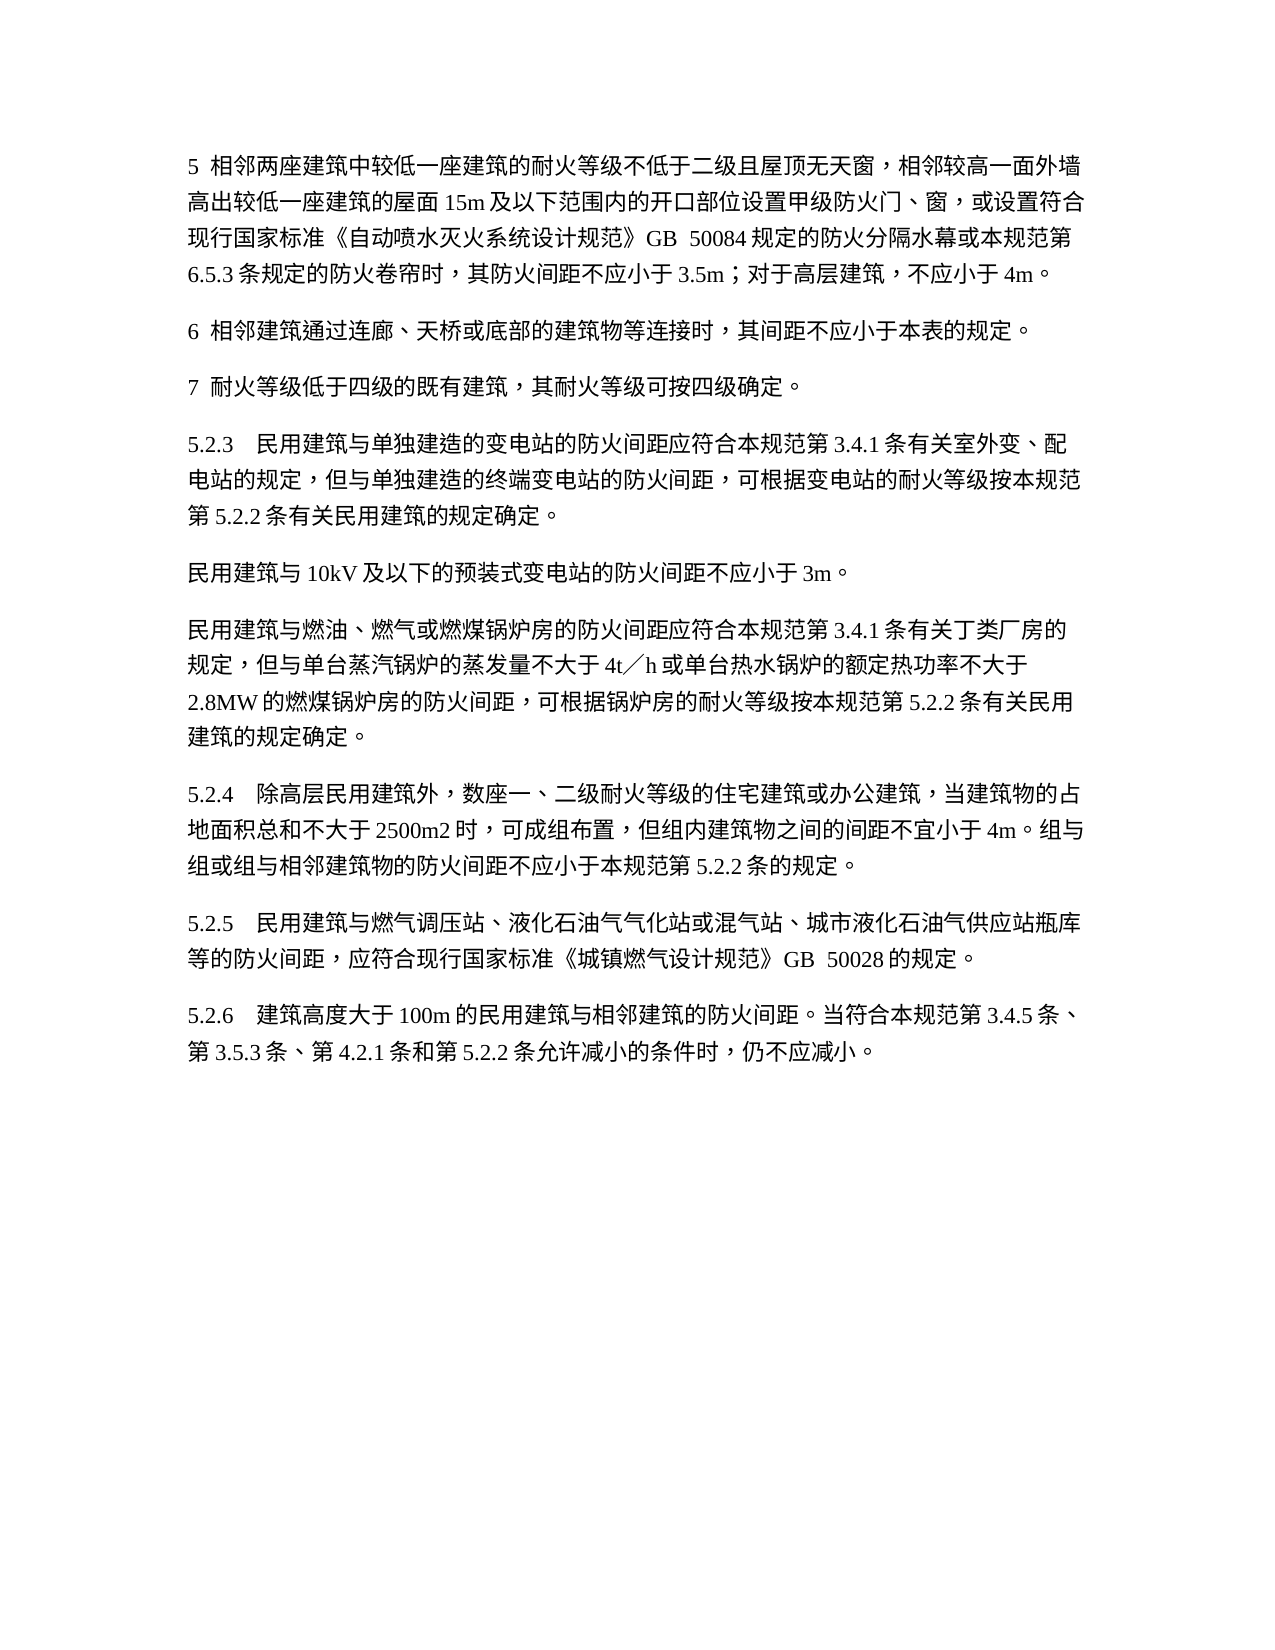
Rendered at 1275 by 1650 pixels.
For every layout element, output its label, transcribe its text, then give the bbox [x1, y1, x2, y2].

text 6 相邻建筑通过连廊、天桥或底部的建筑物等连接时，其间距不应小于本表的规定。 [187, 314, 1087, 346]
text 民用建筑与燃油、燃气或燃煤锅炉房的防火间距应符合本规范第3.4.1条有关丁类厂房的规定，但与单台蒸汽锅炉的蒸发量不大于4t／h或单台热水锅炉的额定热功率不大于2.8MW的燃煤锅炉房的防火间距，可根据锅炉房的耐火等级按本规范第5.2.2条有关民用建筑的规定确定。 [187, 613, 1087, 753]
text 7 耐火等级低于四级的既有建筑，其耐火等级可按四级确定。 [187, 371, 1087, 403]
text 5.2.5 民用建筑与燃气调压站、液化石油气气化站或混气站、城市液化石油气供应站瓶库等的防火间距，应符合现行国家标准《城镇燃气设计规范》GB 50028的规定。 [187, 907, 1087, 974]
text 5.2.4 除高层民用建筑外，数座一、二级耐火等级的住宅建筑或办公建筑，当建筑物的占地面积总和不大于2500m2时，可成组布置，但组内建筑物之间的间距不宜小于4m。组与组或组与相邻建筑物的防火间距不应小于本规范第5.2.2条的规定。 [187, 778, 1087, 881]
text 民用建筑与10kV及以下的预装式变电站的防火间距不应小于3m。 [187, 557, 1087, 588]
text 5 相邻两座建筑中较低一座建筑的耐火等级不低于二级且屋顶无天窗，相邻较高一面外墙高出较低一座建筑的屋面15m及以下范围内的开口部位设置甲级防火门、窗，或设置符合现行国家标准《自动喷水灭火系统设计规范》GB 50084规定的防火分隔水幕或本规范第6.5.3条规定的防火卷帘时，其防火间距不应小于3.5m；对于高层建筑，不应小于4m。 [187, 150, 1087, 289]
text 5.2.6 建筑高度大于100m的民用建筑与相邻建筑的防火间距。当符合本规范第3.4.5条、第3.5.3条、第4.2.1条和第5.2.2条允许减小的条件时，仍不应减小。 [187, 999, 1087, 1067]
text 5.2.3 民用建筑与单独建造的变电站的防火间距应符合本规范第3.4.1条有关室外变、配电站的规定，但与单独建造的终端变电站的防火间距，可根据变电站的耐火等级按本规范第5.2.2条有关民用建筑的规定确定。 [187, 428, 1087, 531]
